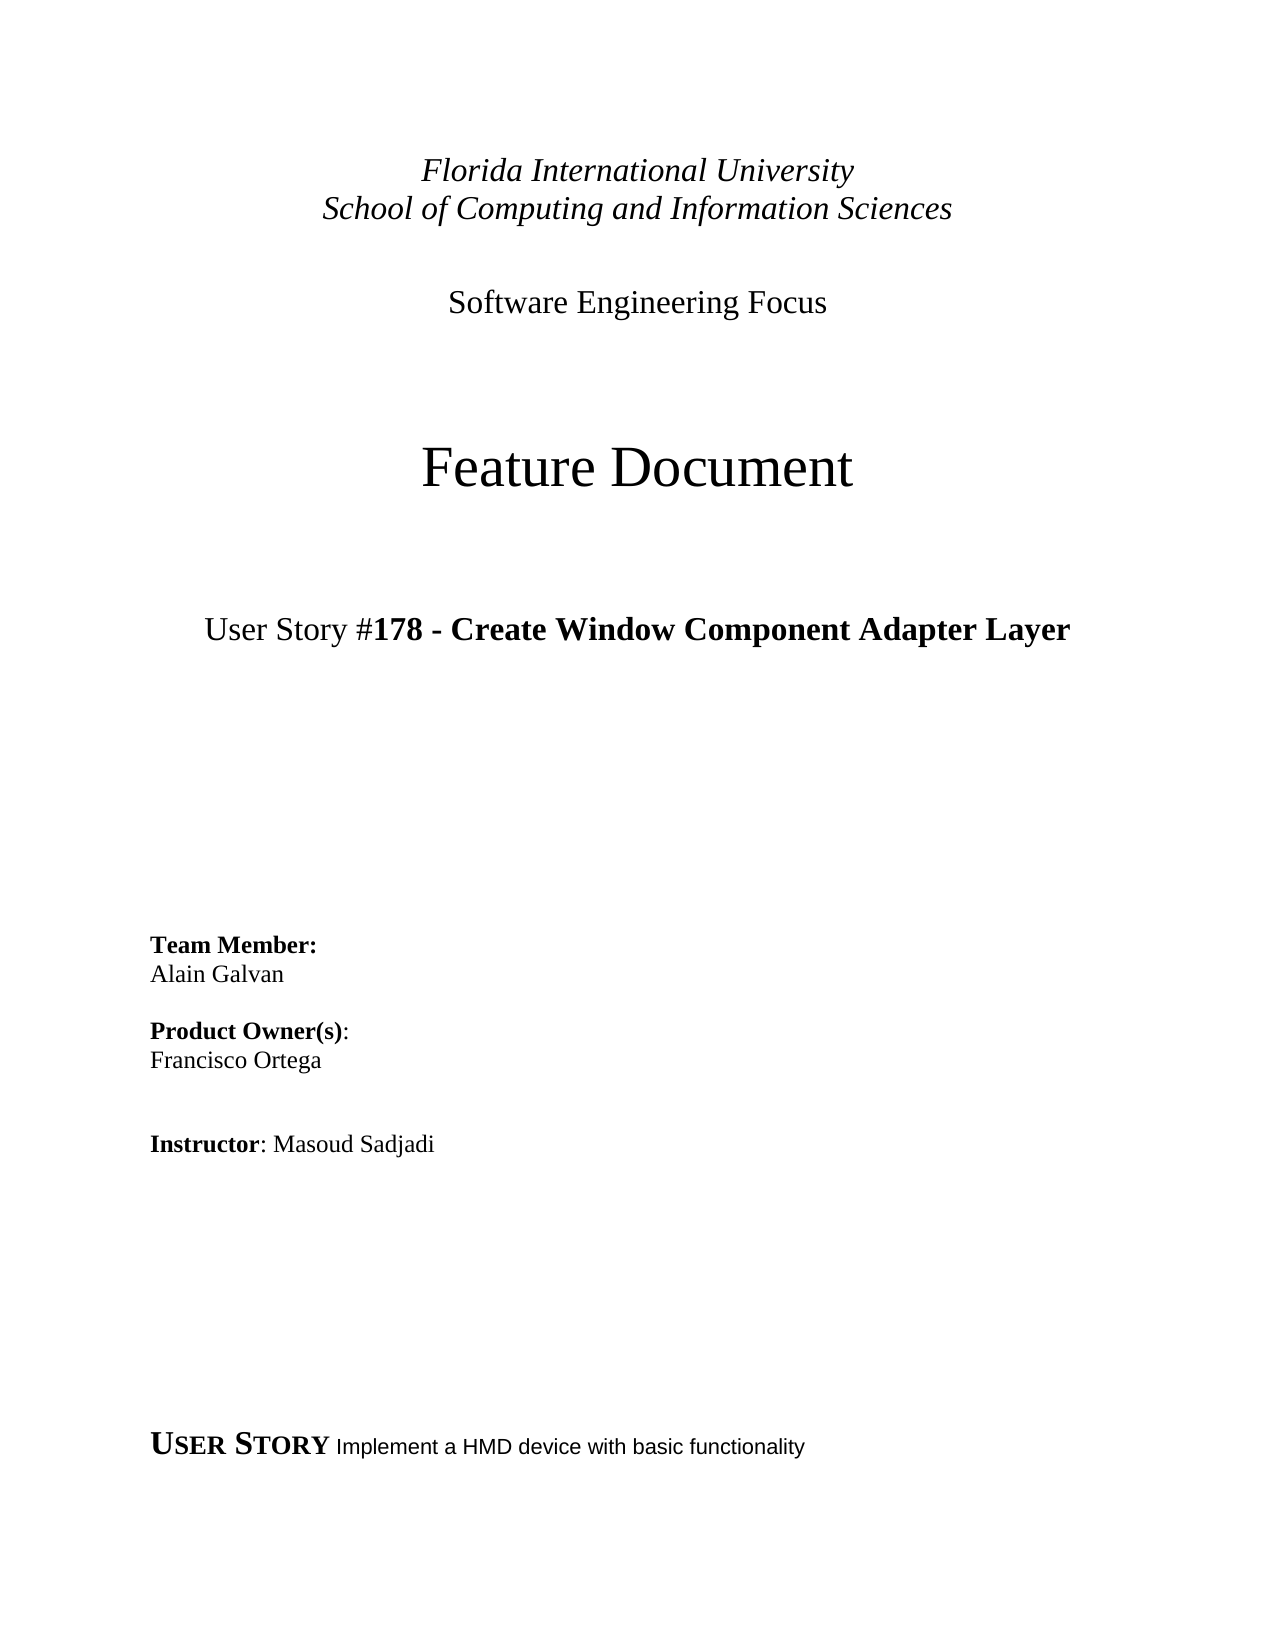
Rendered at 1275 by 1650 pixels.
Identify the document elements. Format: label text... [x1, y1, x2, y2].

text Feature Document [150, 432, 1125, 499]
text Instructor: Masoud Sadjadi [150, 1129, 1125, 1158]
text School of Computing and Information Sciences [150, 188, 1125, 227]
text Alain Galvan [150, 959, 1125, 988]
text Team Member: [150, 931, 1125, 959]
text Product Owner(s): [150, 1016, 1125, 1045]
text User Story #178 - Create Window Component Adapter Layer [150, 609, 1125, 647]
text Florida International University [150, 150, 1125, 188]
text Software Engineering Focus [150, 283, 1125, 321]
text User Story Implement a HMD device with basic functionality [150, 1423, 1125, 1462]
text Francisco Ortega [150, 1045, 1125, 1073]
